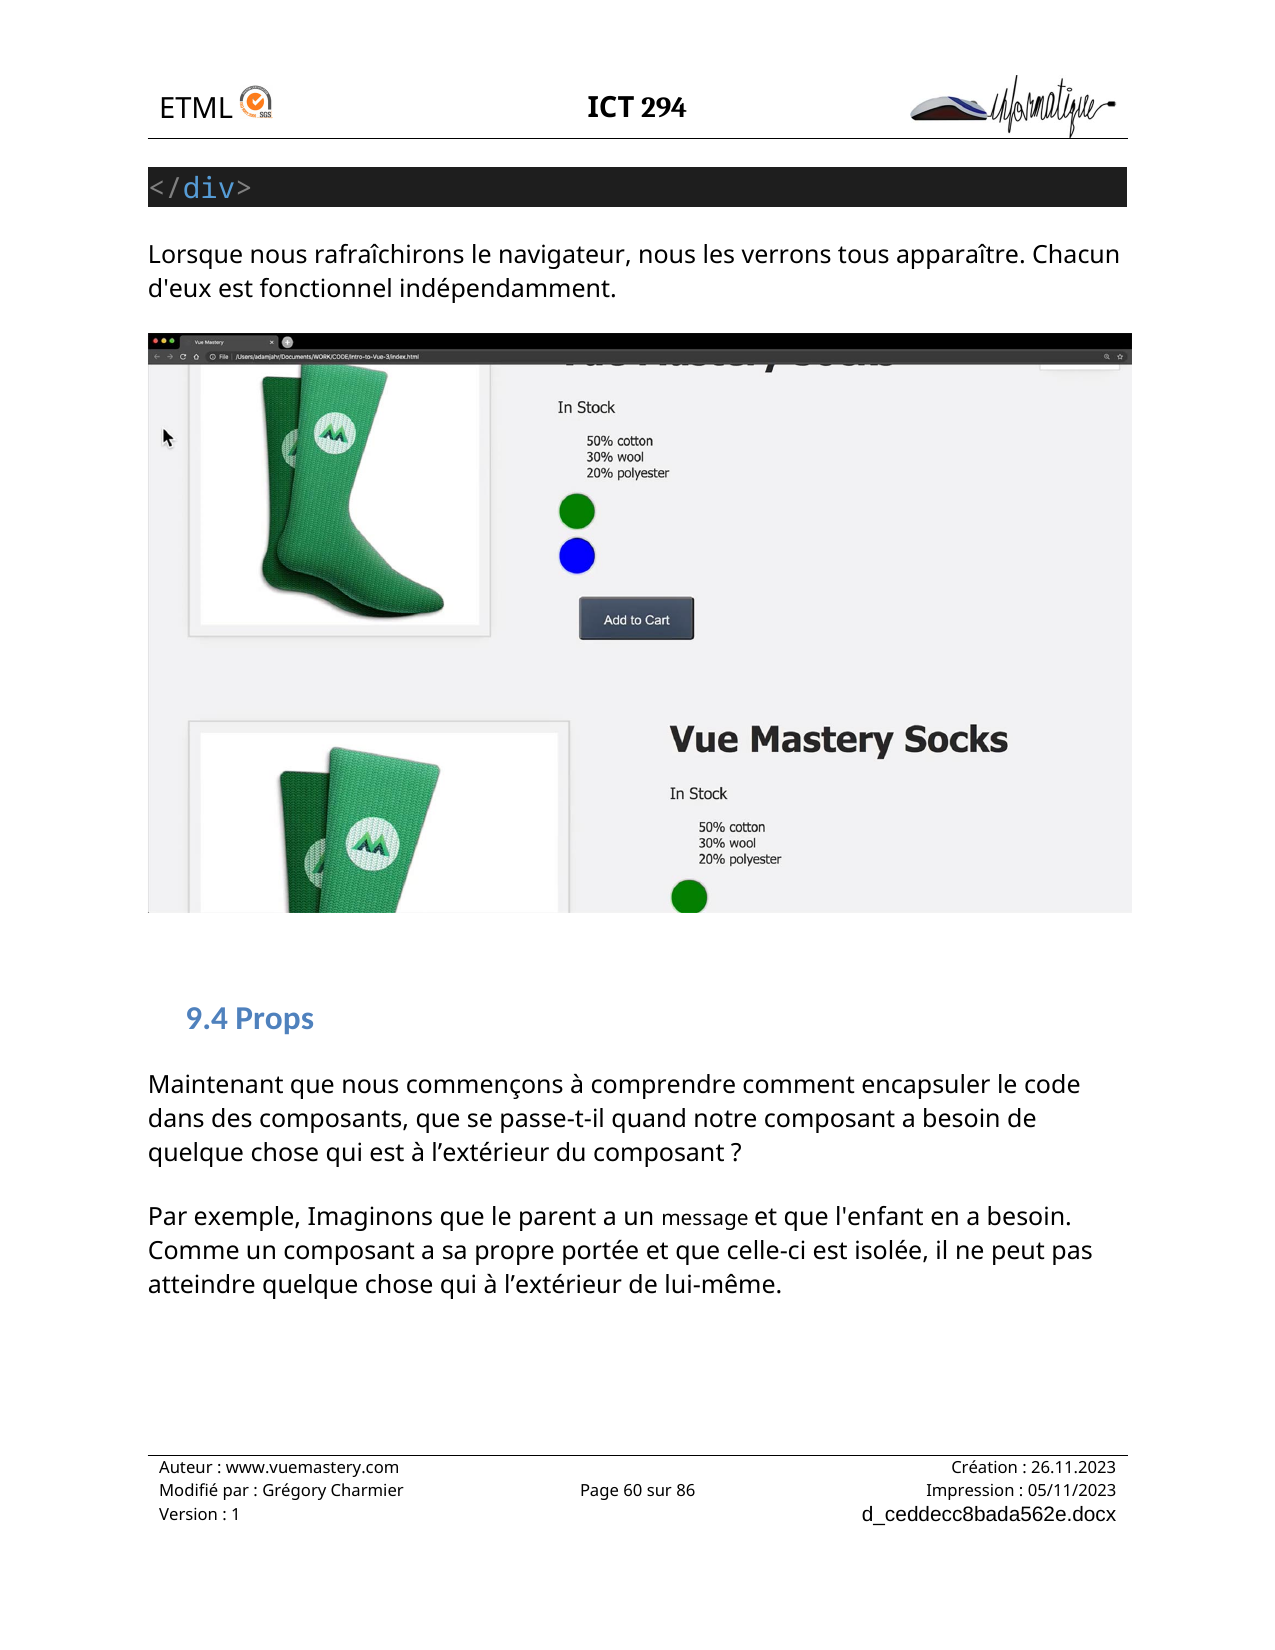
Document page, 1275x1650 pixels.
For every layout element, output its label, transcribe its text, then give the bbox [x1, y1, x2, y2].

subtitle Props [185, 997, 1127, 1038]
picture [239, 85, 273, 119]
text Lorsque nous rafraîchirons le navigateur, nous les verrons tous apparaître. Chacun d'eux est fonctionnel indépendamment. [148, 236, 1127, 304]
text Par exemple, Imaginons que le parent a un message et que l'enfant en a besoin. Comme un composant a sa propre portée et que celle-ci est isolée, il ne peut pas atteindre quelque chose qui à l’extérieur de lui-même. [148, 1198, 1127, 1301]
picture [147, 333, 1132, 913]
text Maintenant que nous commençons à comprendre comment encapsuler le code dans des composants, que se passe-t-il quand notre composant a besoin de quelque chose qui est à l’extérieur du composant ? [148, 1067, 1127, 1169]
picture [910, 75, 1117, 138]
text </div> [148, 167, 1127, 207]
